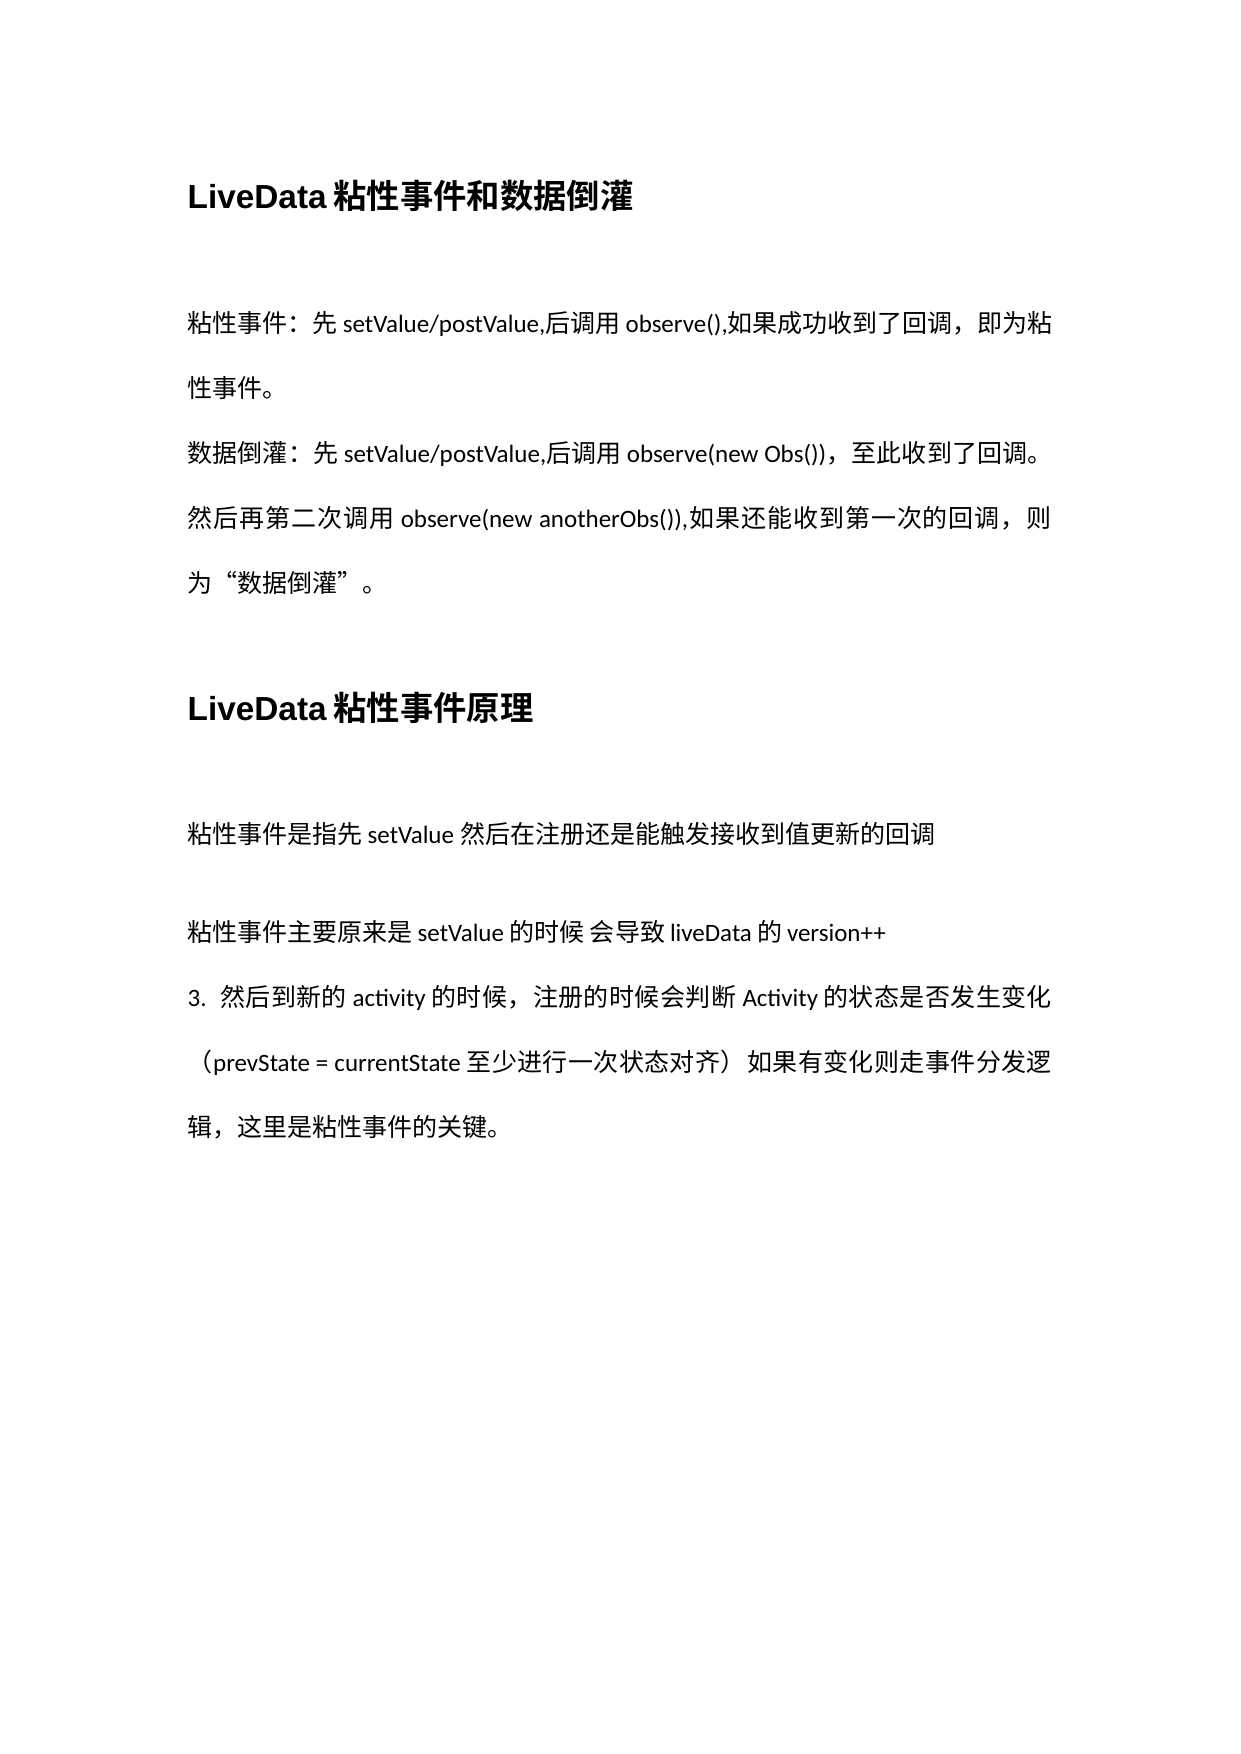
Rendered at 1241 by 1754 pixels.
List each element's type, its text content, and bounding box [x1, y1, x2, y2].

text 粘性事件：先setValue/postValue,后调用observe(),如果成功收到了回调，即为粘性事件。 [187, 289, 1053, 419]
text 粘性事件是指先setValue 然后在注册还是能触发接收到值更新的回调 [187, 800, 1053, 865]
list 然后到新的activity的时候，注册的时候会判断Activity的状态是否发生变化（prevState = currentState至少进行一次状态对齐）如果有变化则走事件分发逻辑，这里是粘性事件的关键。 [187, 963, 1053, 1158]
text 粘性事件主要原来是setValue的时候 会导致liveData的version++ [187, 898, 1053, 963]
text 数据倒灌：先setValue/postValue,后调用observe(new Obs())，至此收到了回调。然后再第二次调用observe(new anotherObs()),如果还能收到第一次的回调，则为“数据倒灌”。 [187, 419, 1053, 614]
subtitle LiveData粘性事件和数据倒灌 [187, 162, 1053, 227]
subtitle LiveData粘性事件原理 [187, 673, 1053, 738]
